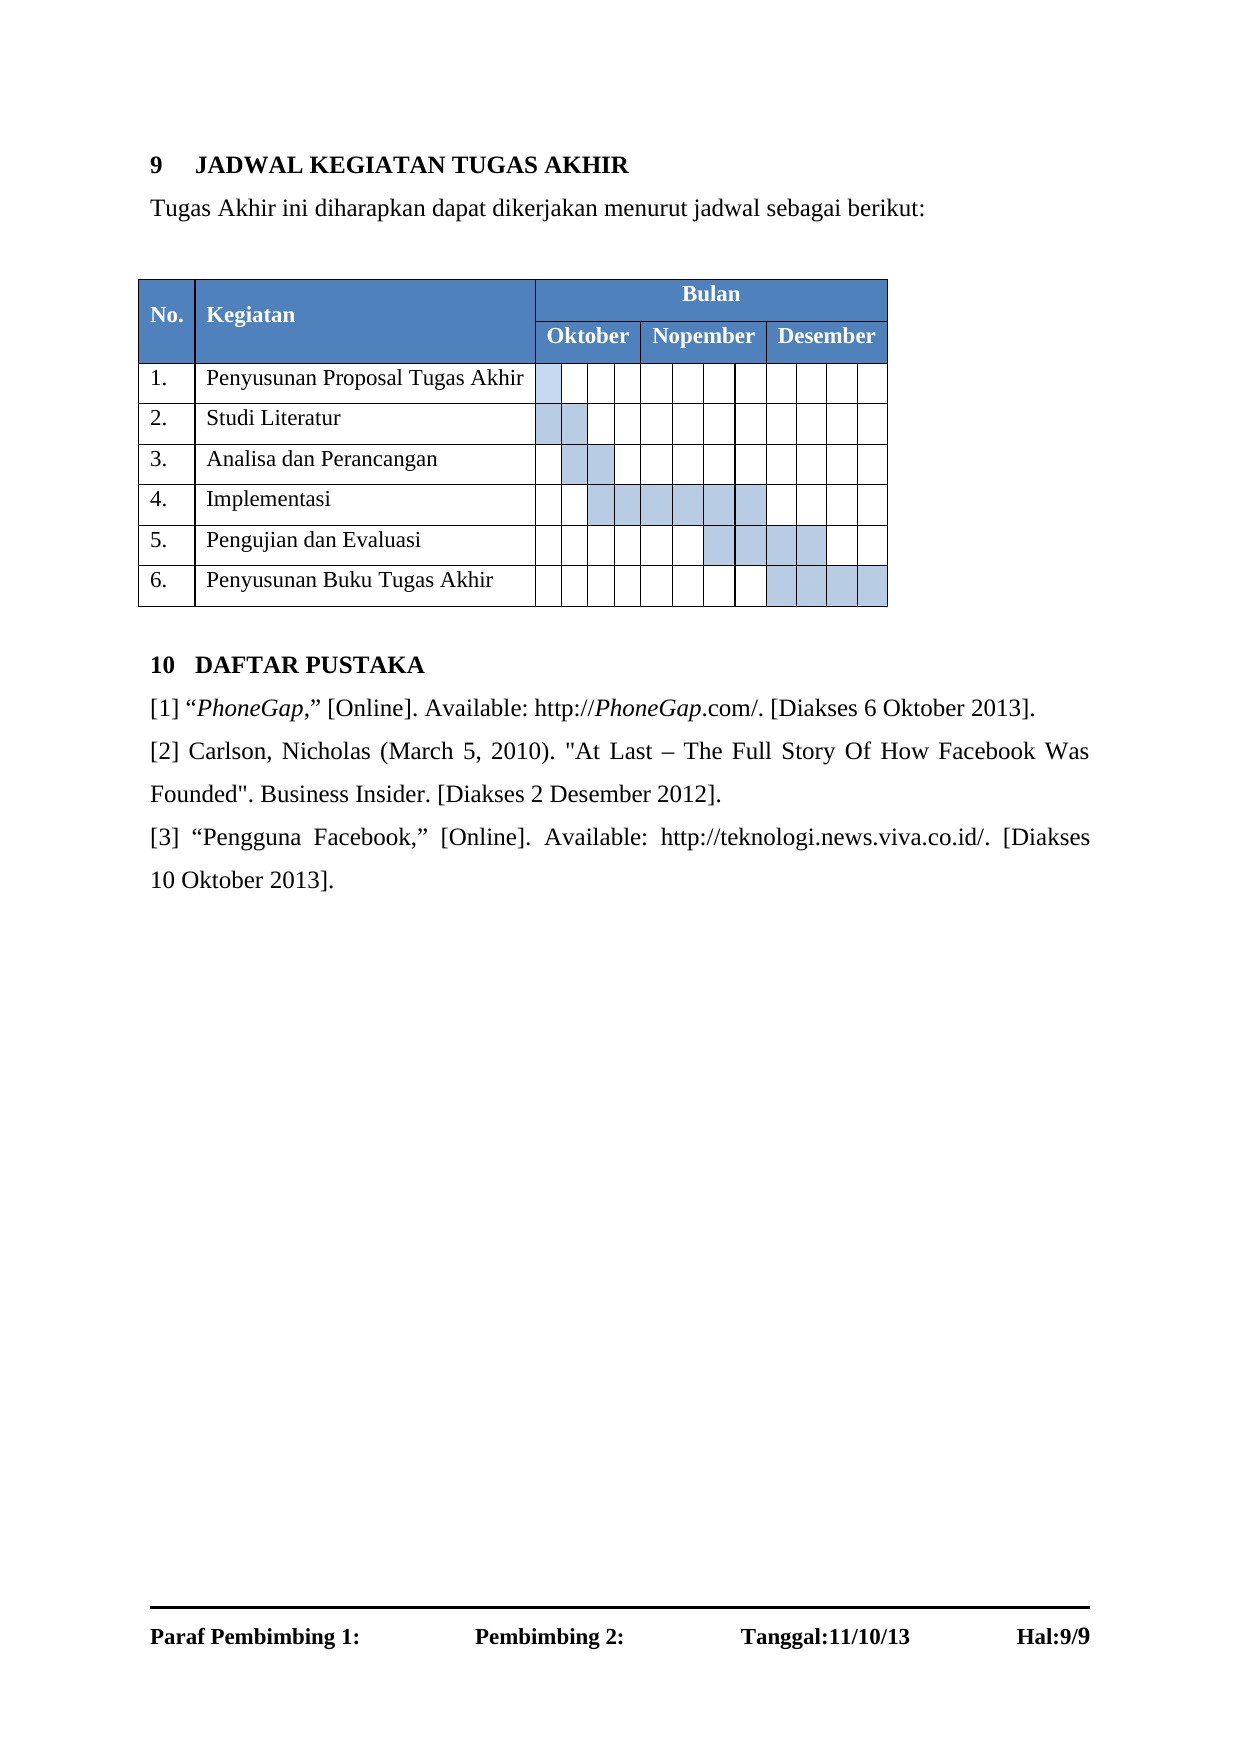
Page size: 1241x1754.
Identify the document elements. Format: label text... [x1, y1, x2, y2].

table_cell [673, 404, 703, 444]
table_cell [736, 445, 766, 484]
table_cell [767, 445, 796, 484]
table_cell Nopember [641, 322, 766, 363]
table_cell [641, 364, 672, 403]
table_cell [767, 485, 796, 525]
table_cell [588, 404, 614, 444]
table_cell [827, 364, 857, 403]
table_cell [736, 404, 766, 444]
table_cell [562, 445, 587, 484]
table_cell [673, 485, 703, 525]
table_cell 5. [139, 526, 194, 565]
table_cell [827, 445, 857, 484]
table_cell [767, 526, 796, 565]
table_cell Penyusunan Proposal Tugas Akhir [196, 364, 535, 403]
table_cell Pengujian dan Evaluasi [196, 526, 535, 565]
table_cell [536, 404, 561, 444]
table_cell [827, 526, 857, 565]
table_cell [673, 364, 703, 403]
text [2] Carlson, Nicholas (March 5, 2010). "At Last – The Full Story Of How Facebook Was Founded". Business Insider. [Diakses 2 Desember 2012]. [150, 736, 1090, 808]
text [3] “Pengguna Facebook,” [Online]. Available: http://teknologi.news.viva.co.id/. [Diakses 10 Oktober 2013]. [150, 822, 1090, 894]
table_cell [736, 485, 766, 525]
table_cell [797, 364, 826, 403]
table_cell 4. [139, 485, 194, 525]
table_cell [615, 526, 640, 565]
table_cell [827, 485, 857, 525]
table_cell Implementasi [196, 485, 535, 525]
table_cell 2. [139, 404, 194, 444]
table_cell [536, 566, 561, 606]
table_cell [615, 445, 640, 484]
table_cell [615, 364, 640, 403]
table_cell [536, 364, 561, 403]
table_cell [641, 445, 672, 484]
table_cell [736, 566, 766, 606]
table_cell [827, 566, 857, 606]
table_cell [673, 445, 703, 484]
table_cell [562, 485, 587, 525]
table_cell [797, 526, 826, 565]
table_cell [641, 566, 672, 606]
table_cell Analisa dan Perancangan [196, 445, 535, 484]
table_cell Desember [767, 322, 887, 363]
table_cell [827, 404, 857, 444]
table_header No. [139, 280, 194, 363]
table_cell [673, 526, 703, 565]
table_cell [858, 404, 887, 444]
table_cell [615, 404, 640, 444]
table_cell [615, 485, 640, 525]
table_cell [767, 364, 796, 403]
table_cell [704, 364, 734, 403]
table_cell [641, 485, 672, 525]
table_cell [641, 526, 672, 565]
table_cell [797, 485, 826, 525]
table_cell [588, 566, 614, 606]
table_cell 6. [139, 566, 194, 606]
table_cell [704, 445, 734, 484]
table_cell 3. [139, 445, 194, 484]
table_cell [588, 445, 614, 484]
table_cell [704, 485, 734, 525]
table_cell [704, 526, 734, 565]
text Tugas Akhir ini diharapkan dapat dikerjakan menurut jadwal sebagai berikut: [150, 193, 1090, 222]
table_cell Studi Literatur [196, 404, 535, 444]
table_cell [615, 566, 640, 606]
subtitle JADWAL KEGIATAN TUGAS AKHIR [150, 150, 1090, 179]
table_cell [704, 566, 734, 606]
table_cell [858, 566, 887, 606]
table_cell [797, 404, 826, 444]
table_cell [562, 364, 587, 403]
table_cell [858, 485, 887, 525]
table_cell [858, 364, 887, 403]
table_cell [736, 364, 766, 403]
table_cell [673, 566, 703, 606]
table_cell [767, 566, 796, 606]
table_cell [797, 566, 826, 606]
table_cell [641, 404, 672, 444]
table_cell [797, 445, 826, 484]
table_cell [588, 364, 614, 403]
table_cell [588, 485, 614, 525]
table_cell [562, 404, 587, 444]
table_cell [536, 526, 561, 565]
table_cell Penyusunan Buku Tugas Akhir [196, 566, 535, 606]
table_cell [536, 485, 561, 525]
table_cell [858, 526, 887, 565]
table_cell Oktober [536, 322, 640, 363]
table_cell [858, 445, 887, 484]
text [1] “PhoneGap,” [Online]. Available: http://PhoneGap.com/. [Diakses 6 Oktober 2013]. [150, 693, 1090, 722]
table_cell [588, 526, 614, 565]
table_cell [536, 445, 561, 484]
table_cell [562, 566, 587, 606]
table_cell [736, 526, 766, 565]
table_cell [767, 404, 796, 444]
table_cell [704, 404, 734, 444]
table_cell 1. [139, 364, 194, 403]
table_cell [562, 526, 587, 565]
table_header Bulan [536, 280, 887, 321]
table_header Kegiatan [196, 280, 535, 363]
subtitle DAFTAR PUSTAKA [150, 650, 1090, 679]
